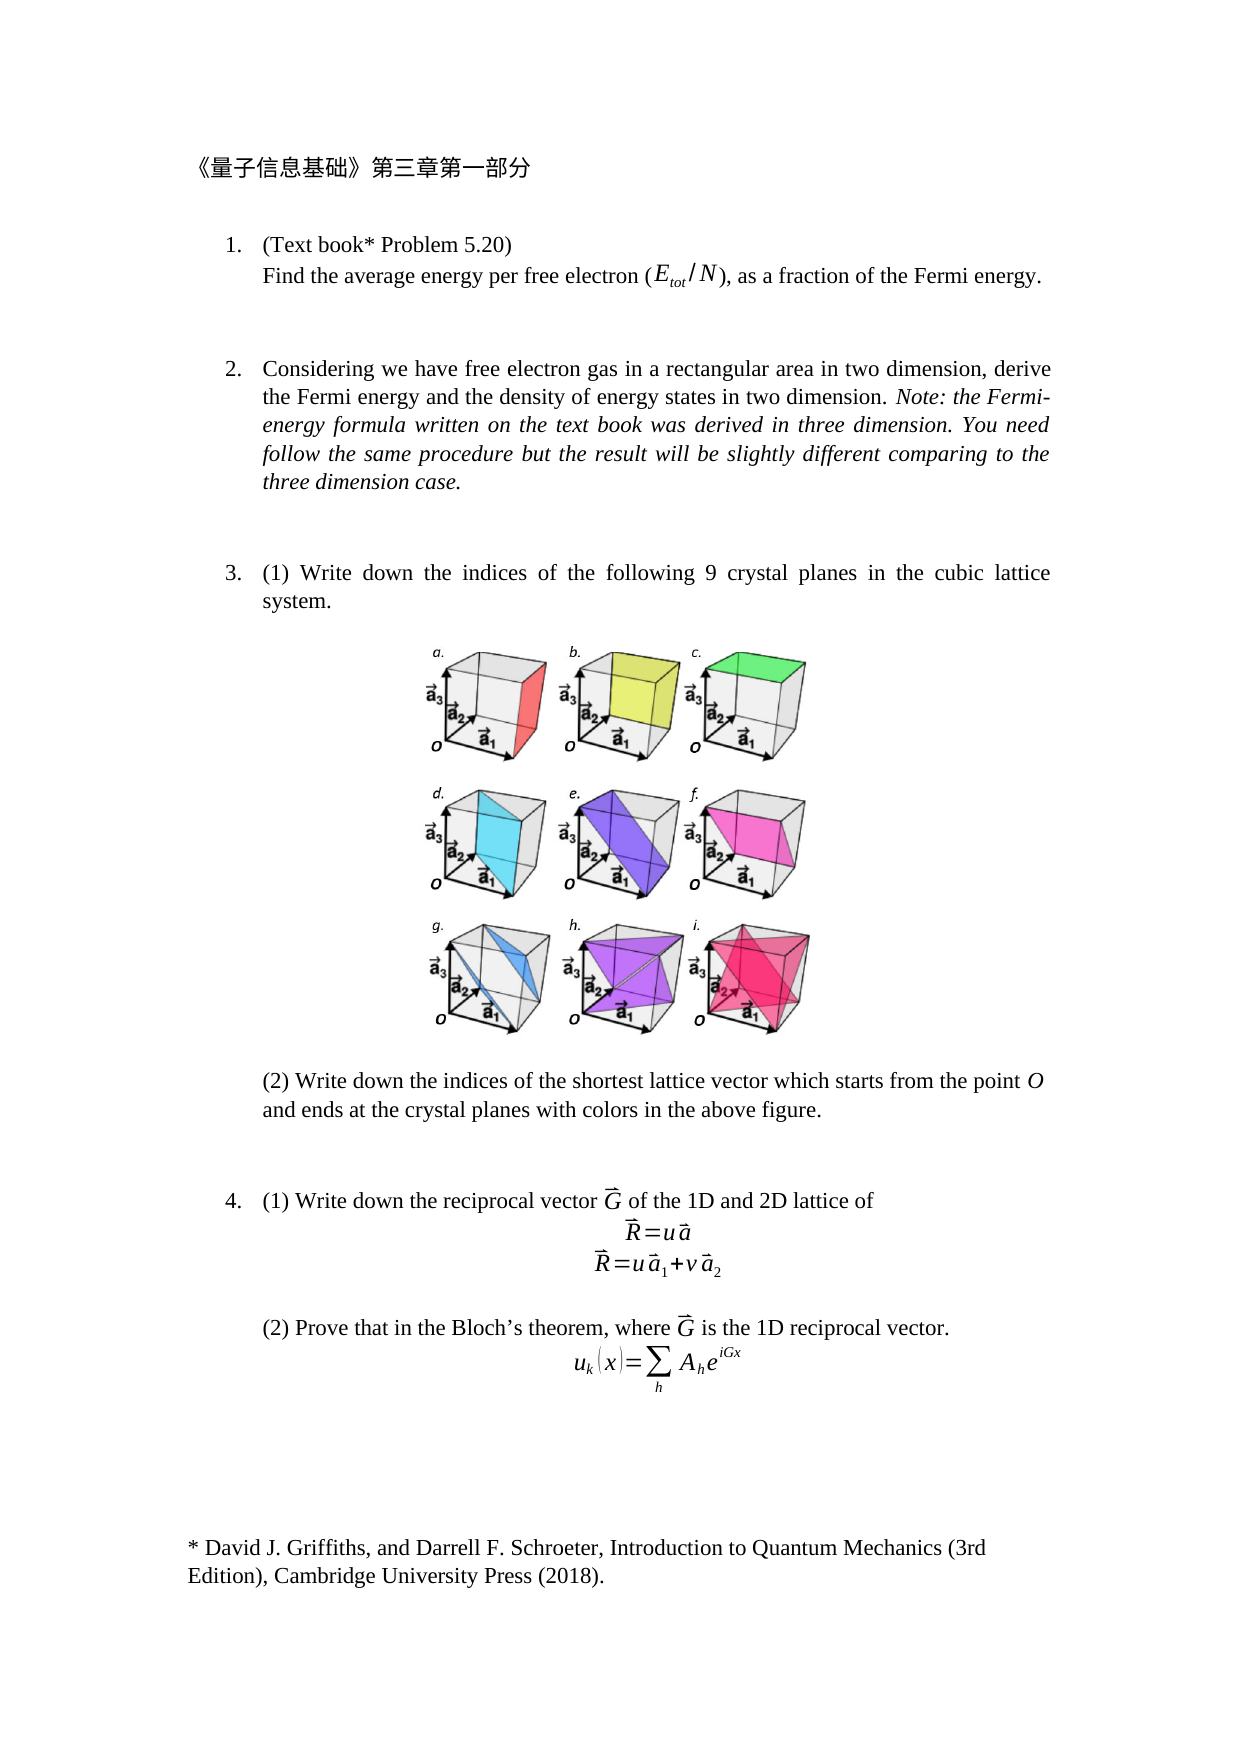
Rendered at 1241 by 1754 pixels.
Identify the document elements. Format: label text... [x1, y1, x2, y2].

list Find the average energy per free electron (), as a fraction of the Fermi energy. [262, 259, 1053, 291]
picture [411, 632, 829, 1049]
list (1) Write down the reciprocal vector of the 1D and 2D lattice of [225, 1186, 1053, 1215]
list (2) Prove that in the Bloch’s theorem, where is the 1D reciprocal vector. [262, 1313, 1053, 1342]
list (Text book* Problem 5.20) [225, 231, 1053, 257]
text 《量子信息基础》第三章第一部分 [187, 150, 1053, 183]
list (1) Write down the indices of the following 9 crystal planes in the cubic lattice system. [225, 558, 1053, 613]
text (2) Write down the indices of the shortest lattice vector which starts from the point O and ends at the crystal planes with colors in the above figure. [262, 1067, 1053, 1122]
text * David J. Griffiths, and Darrell F. Schroeter, Introduction to Quantum Mechanics (3rd Edition), Cambridge University Press (2018). [187, 1534, 1053, 1589]
list Considering we have free electron gas in a rectangular area in two dimension, derive the Fermi energy and the density of energy states in two dimension. Note: the Fermi-energy formula written on the text book was derived in three dimension. You need follow the same procedure but the result will be slightly different comparing to the three dimension case. [225, 354, 1053, 495]
